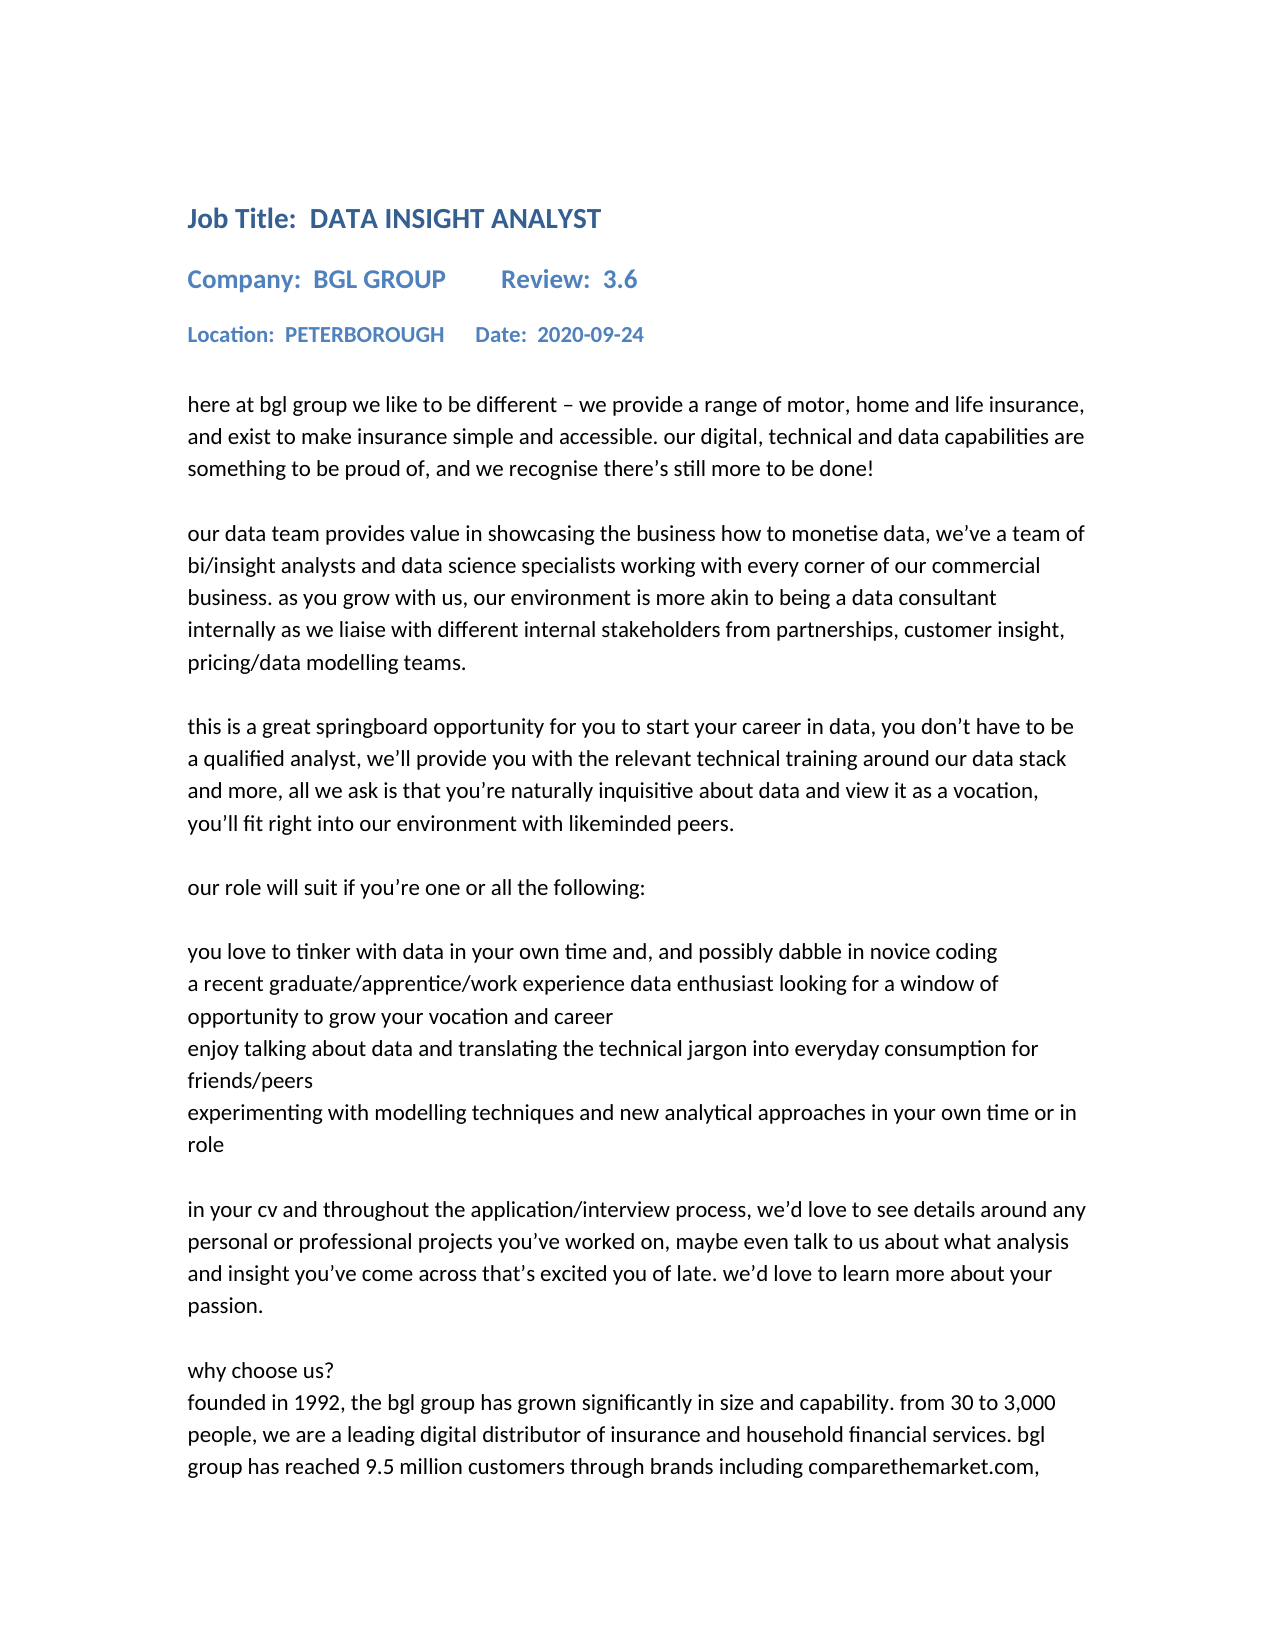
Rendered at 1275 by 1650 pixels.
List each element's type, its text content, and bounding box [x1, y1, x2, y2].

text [187, 390, 1087, 1480]
subtitle Location: PETERBOROUGH Date: 2020-09-24 [187, 321, 1087, 348]
subtitle Company: BGL GROUP Review: 3.6 [187, 262, 1087, 295]
subtitle Job Title: DATA INSIGHT ANALYST [187, 200, 1087, 236]
